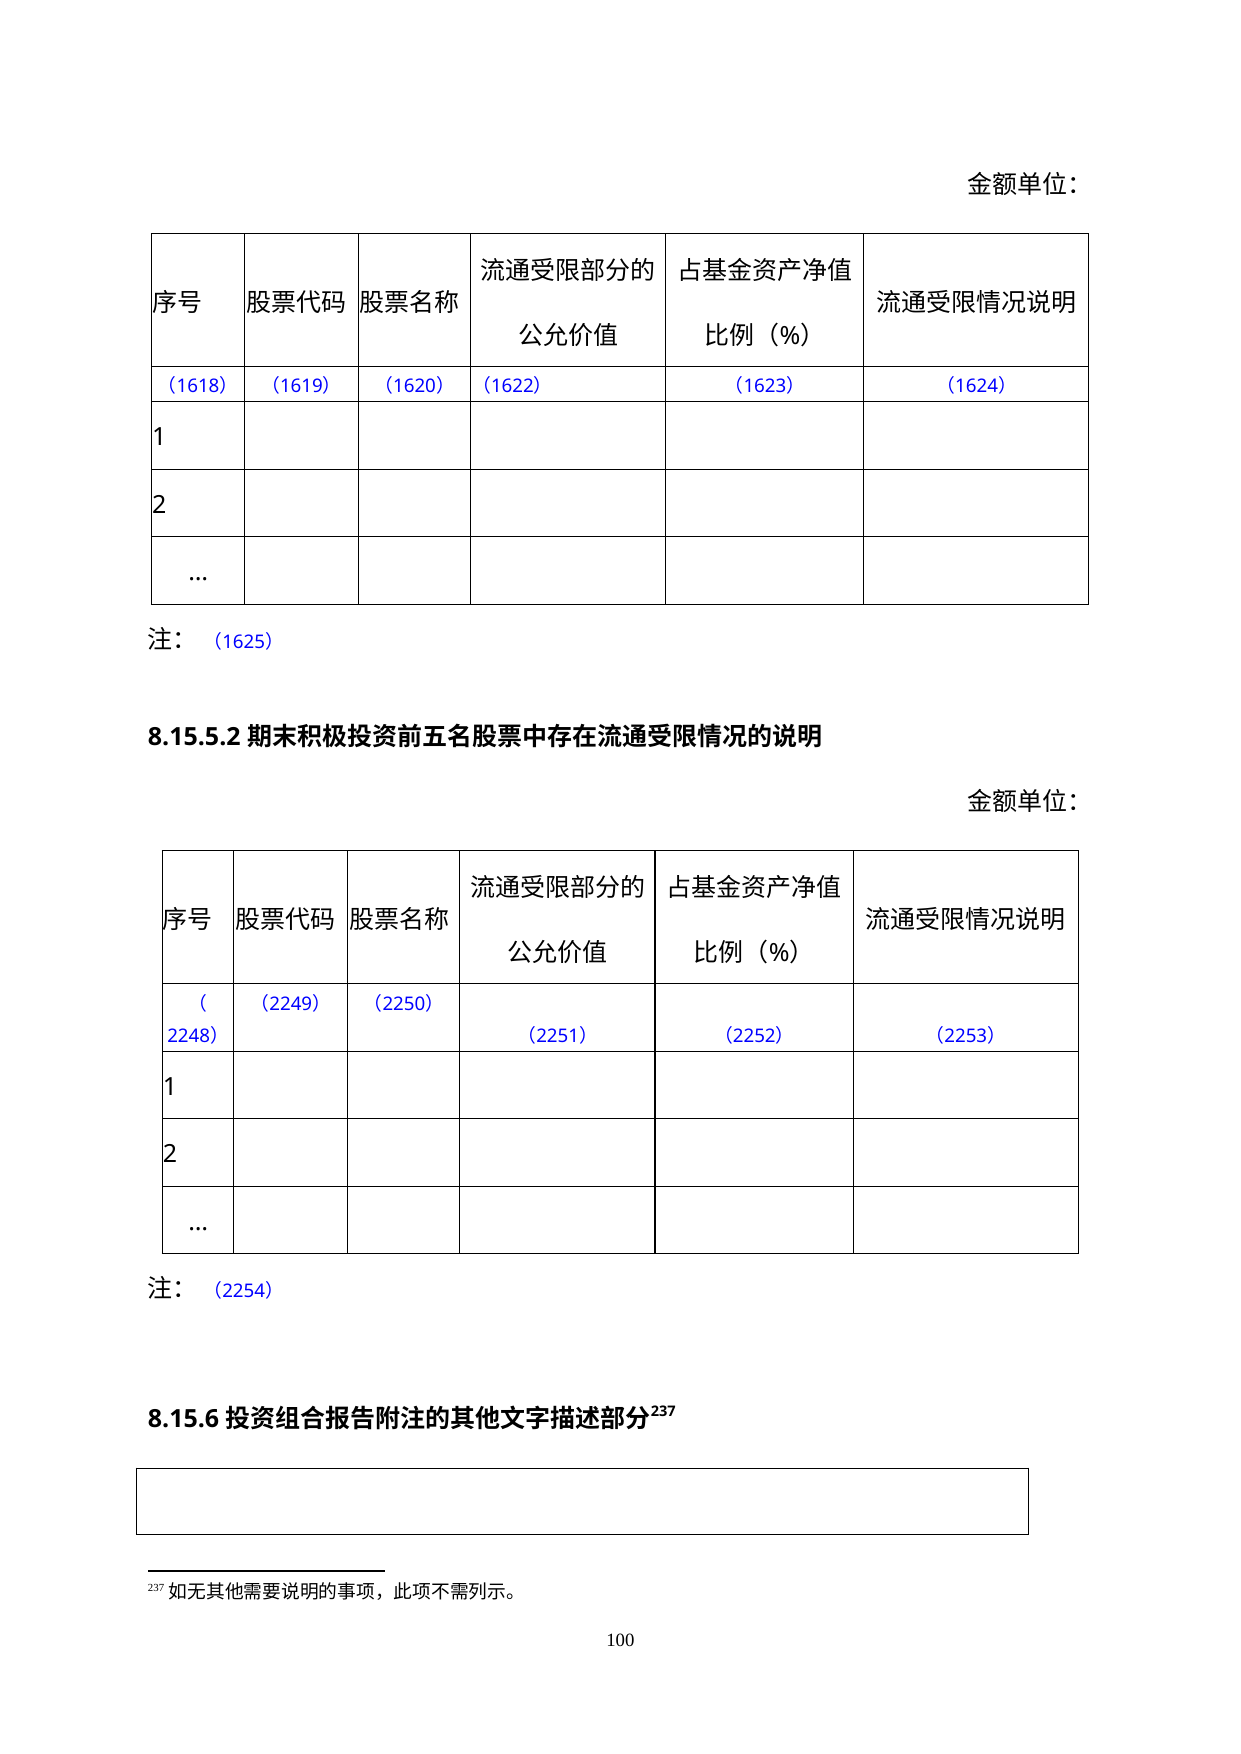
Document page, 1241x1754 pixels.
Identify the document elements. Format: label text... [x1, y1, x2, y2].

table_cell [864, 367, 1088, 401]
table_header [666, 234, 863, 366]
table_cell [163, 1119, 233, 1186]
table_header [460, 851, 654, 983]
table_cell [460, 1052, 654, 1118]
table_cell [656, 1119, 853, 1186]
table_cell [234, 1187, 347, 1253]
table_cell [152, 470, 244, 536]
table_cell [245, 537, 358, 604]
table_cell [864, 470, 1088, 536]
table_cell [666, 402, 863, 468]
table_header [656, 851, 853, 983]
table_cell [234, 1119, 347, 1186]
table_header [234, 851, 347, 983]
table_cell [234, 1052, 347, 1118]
text 注： （1625） [148, 605, 1092, 670]
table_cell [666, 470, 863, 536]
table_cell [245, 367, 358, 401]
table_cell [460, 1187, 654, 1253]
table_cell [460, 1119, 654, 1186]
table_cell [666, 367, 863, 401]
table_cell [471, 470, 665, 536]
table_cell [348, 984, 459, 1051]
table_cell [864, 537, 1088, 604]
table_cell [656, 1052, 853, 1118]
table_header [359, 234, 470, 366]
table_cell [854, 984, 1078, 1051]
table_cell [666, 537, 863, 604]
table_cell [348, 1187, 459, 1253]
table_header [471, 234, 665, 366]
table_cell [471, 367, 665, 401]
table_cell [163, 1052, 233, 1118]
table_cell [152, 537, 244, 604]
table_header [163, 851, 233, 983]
text 金额单位： [148, 767, 1092, 832]
text 8.15.5.2 期末积极投资前五名股票中存在流通受限情况的说明 [148, 702, 1092, 767]
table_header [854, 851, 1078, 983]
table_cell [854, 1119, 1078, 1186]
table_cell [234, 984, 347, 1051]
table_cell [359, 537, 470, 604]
text 8.15.6 投资组合报告附注的其他文字描述部分 [148, 1384, 1092, 1449]
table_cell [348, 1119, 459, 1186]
text 金额单位： [148, 150, 1092, 215]
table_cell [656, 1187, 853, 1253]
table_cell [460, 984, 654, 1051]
text 注： （2254） [148, 1254, 1092, 1319]
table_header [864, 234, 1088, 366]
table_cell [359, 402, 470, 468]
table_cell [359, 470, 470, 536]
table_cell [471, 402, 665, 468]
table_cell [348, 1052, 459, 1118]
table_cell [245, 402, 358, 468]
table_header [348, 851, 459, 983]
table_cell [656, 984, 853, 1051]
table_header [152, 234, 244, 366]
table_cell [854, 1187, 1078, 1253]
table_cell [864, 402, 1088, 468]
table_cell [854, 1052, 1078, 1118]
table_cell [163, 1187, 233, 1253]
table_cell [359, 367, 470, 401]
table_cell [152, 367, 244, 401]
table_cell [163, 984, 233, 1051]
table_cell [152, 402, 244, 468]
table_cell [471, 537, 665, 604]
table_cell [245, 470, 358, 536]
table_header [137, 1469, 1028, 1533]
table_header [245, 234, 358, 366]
